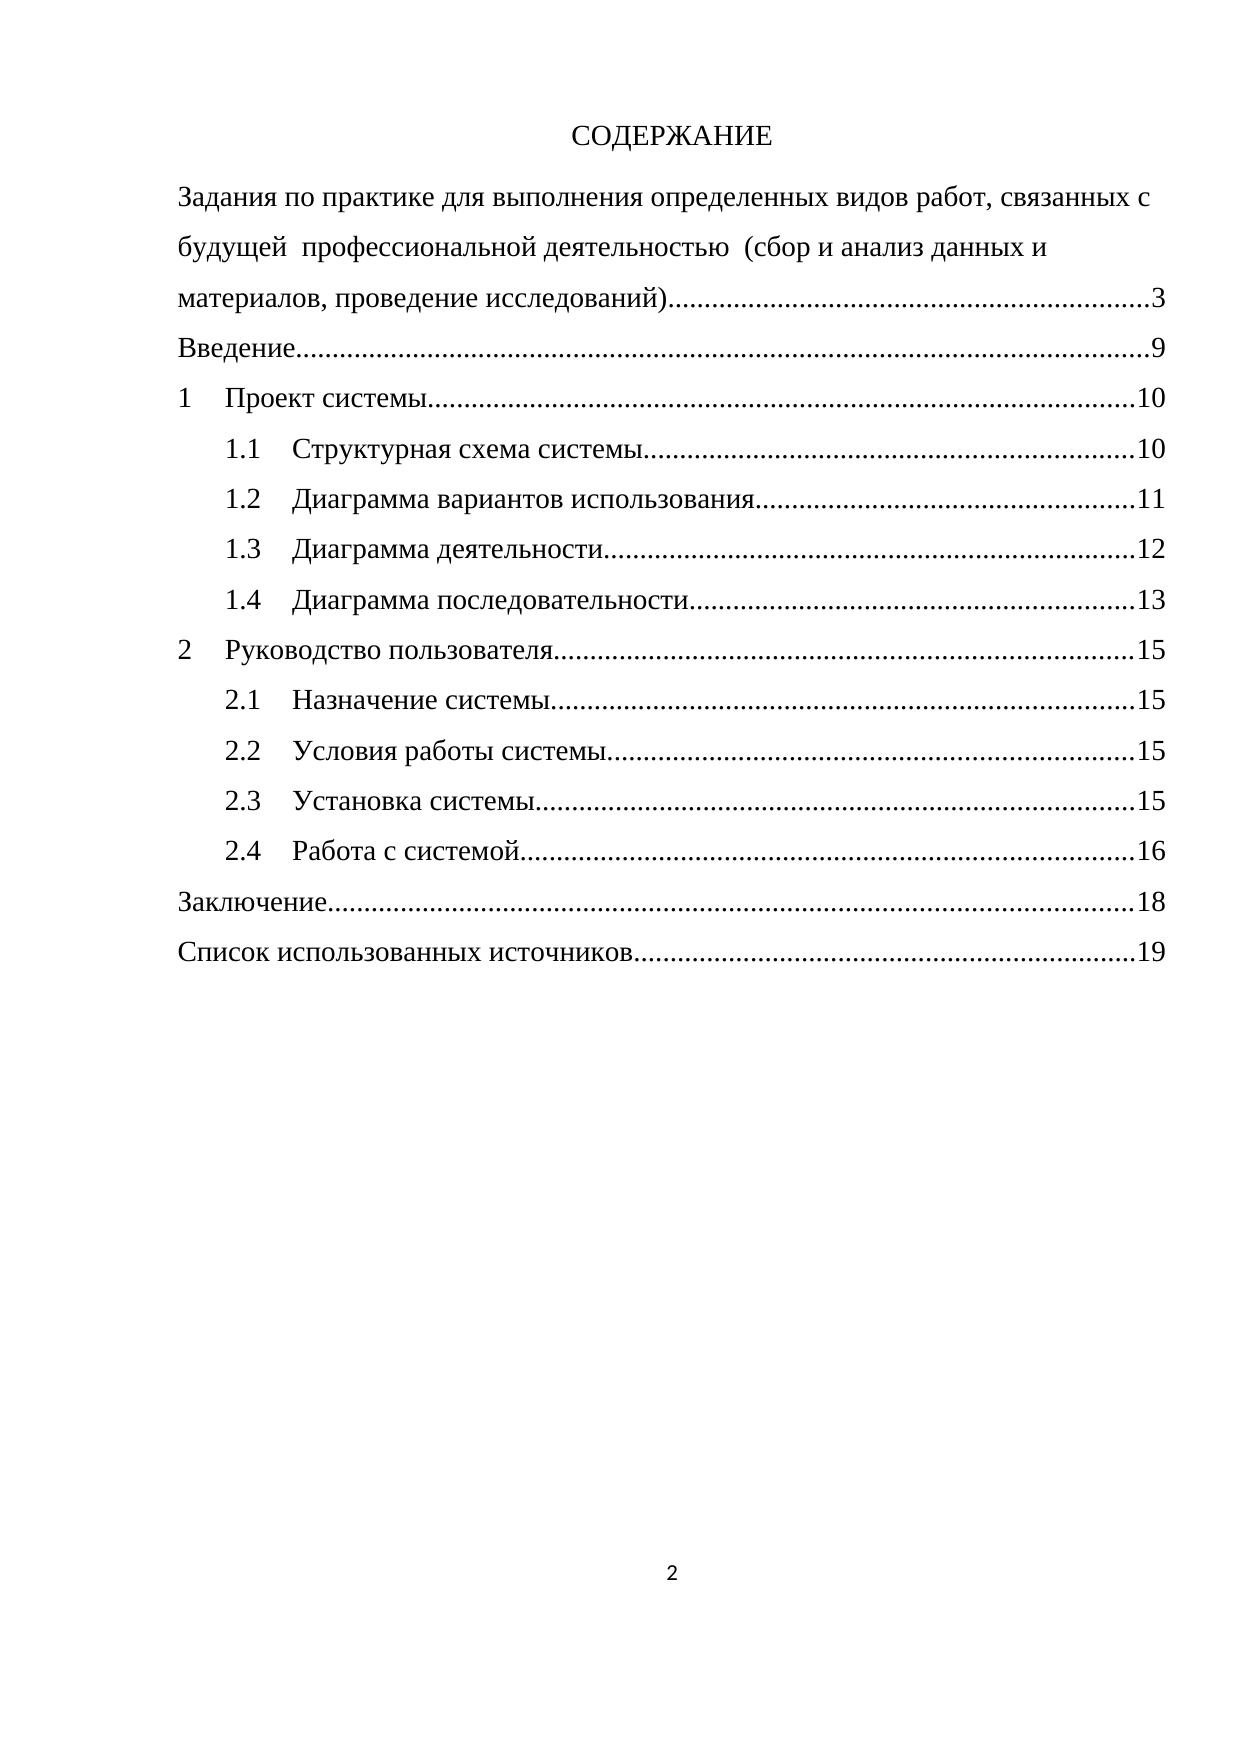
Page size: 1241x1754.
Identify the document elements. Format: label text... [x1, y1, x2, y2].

text 2.1 Назначение системы 15 [224, 682, 1167, 716]
text 2.4 Работа с системой 16 [224, 833, 1167, 867]
text 1 Проект системы 10 [177, 381, 1167, 414]
text Введение 9 [177, 330, 1167, 364]
text 2 Руководство пользователя 15 [177, 632, 1167, 666]
text 1.4 Диаграмма последовательности 13 [224, 582, 1167, 615]
text Заключение 18 [177, 884, 1167, 917]
text Список использованных источников 19 [177, 934, 1167, 967]
text 2.3 Установка системы 15 [224, 783, 1167, 817]
text 1.2 Диаграмма вариантов использования 11 [224, 481, 1167, 515]
text 1.1 Структурная схема системы 10 [224, 431, 1167, 464]
text 1.3 Диаграмма деятельности 12 [224, 531, 1167, 565]
text Содержание [177, 118, 1167, 152]
text Задания по практике для выполнения определенных видов работ, связанных с будущей профессиональной деятельностью (сбор и анализ данных и материалов, проведение исследований) 3 [177, 179, 1167, 313]
text 2.2 Условия работы системы 15 [224, 733, 1167, 766]
